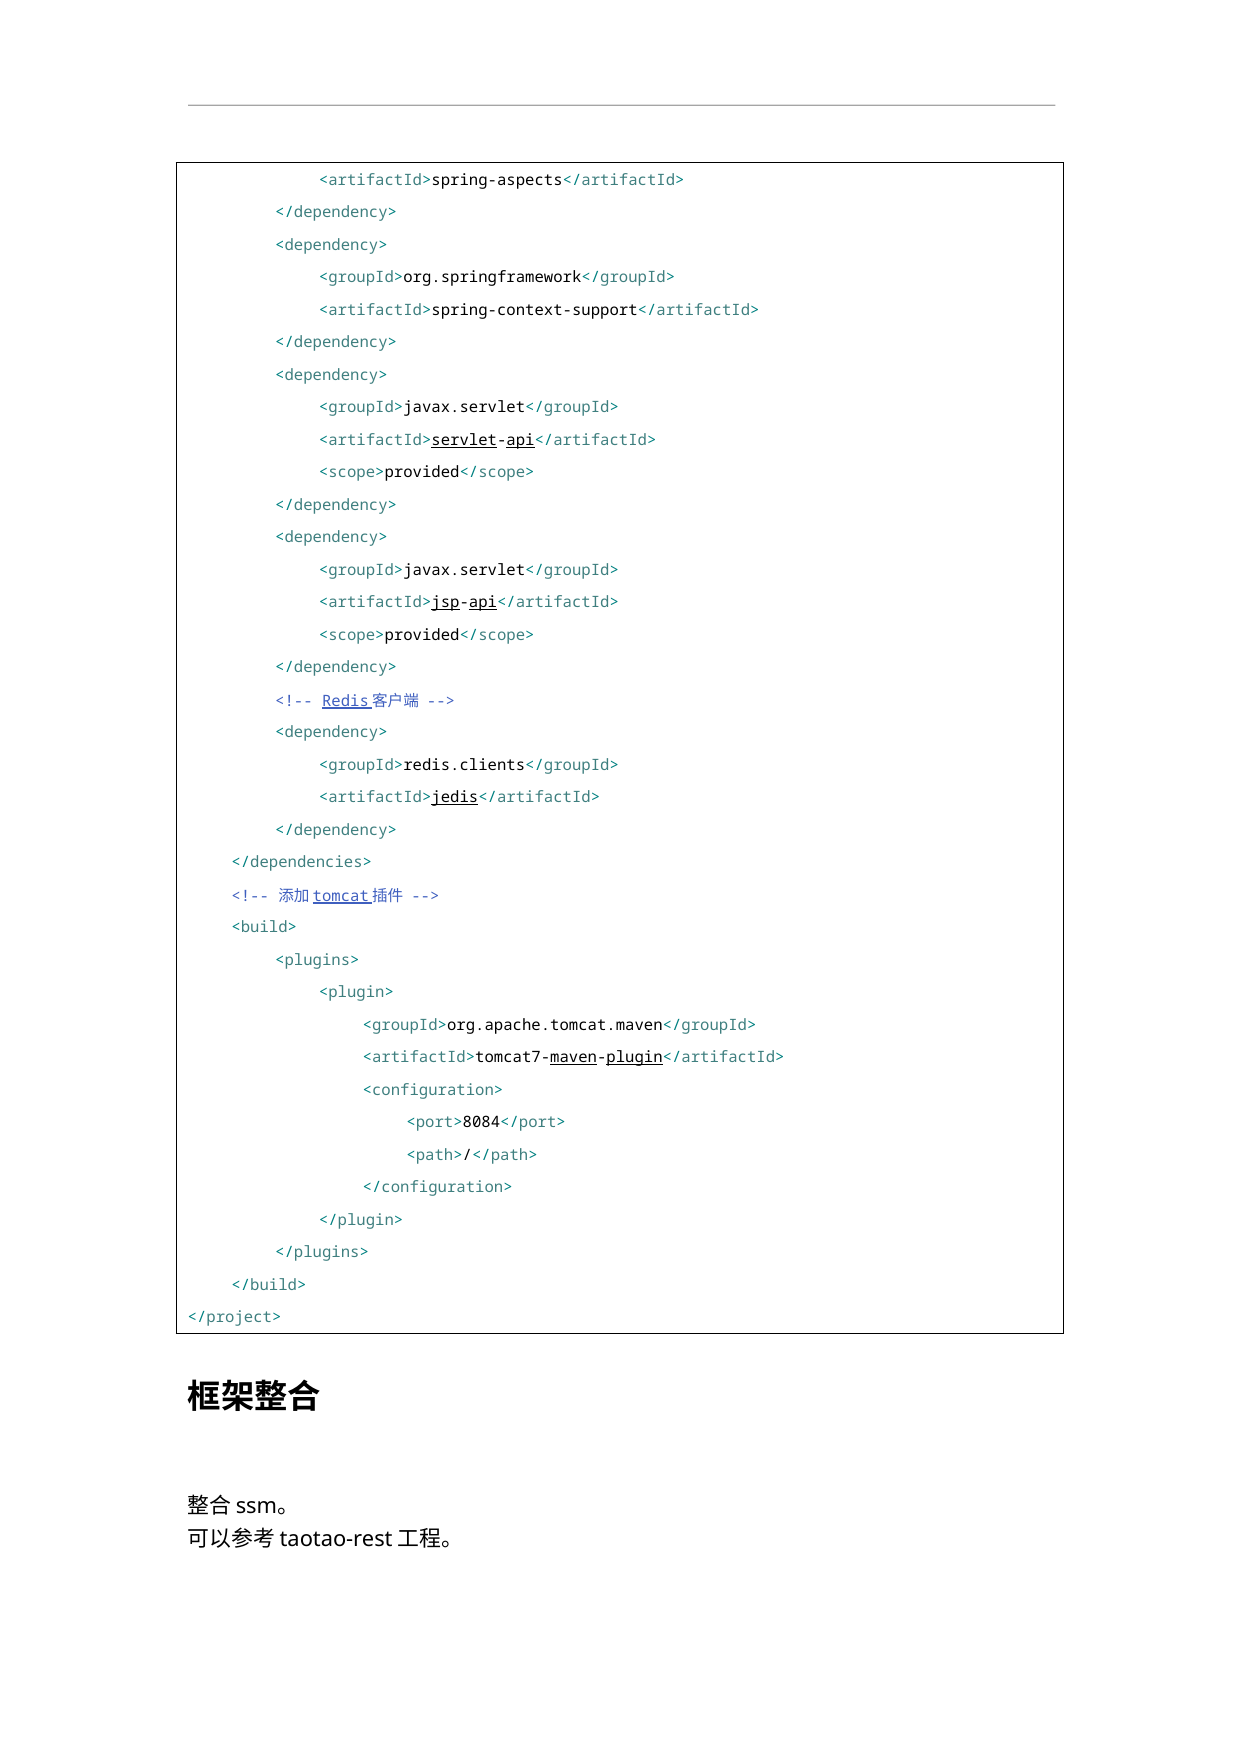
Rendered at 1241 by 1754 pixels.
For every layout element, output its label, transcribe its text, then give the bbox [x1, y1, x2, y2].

subtitle 框架整合 [187, 1361, 1053, 1426]
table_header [177, 163, 1063, 1333]
text 可以参考taotao-rest工程。 [187, 1520, 1053, 1553]
text 整合ssm。 [187, 1488, 1053, 1520]
